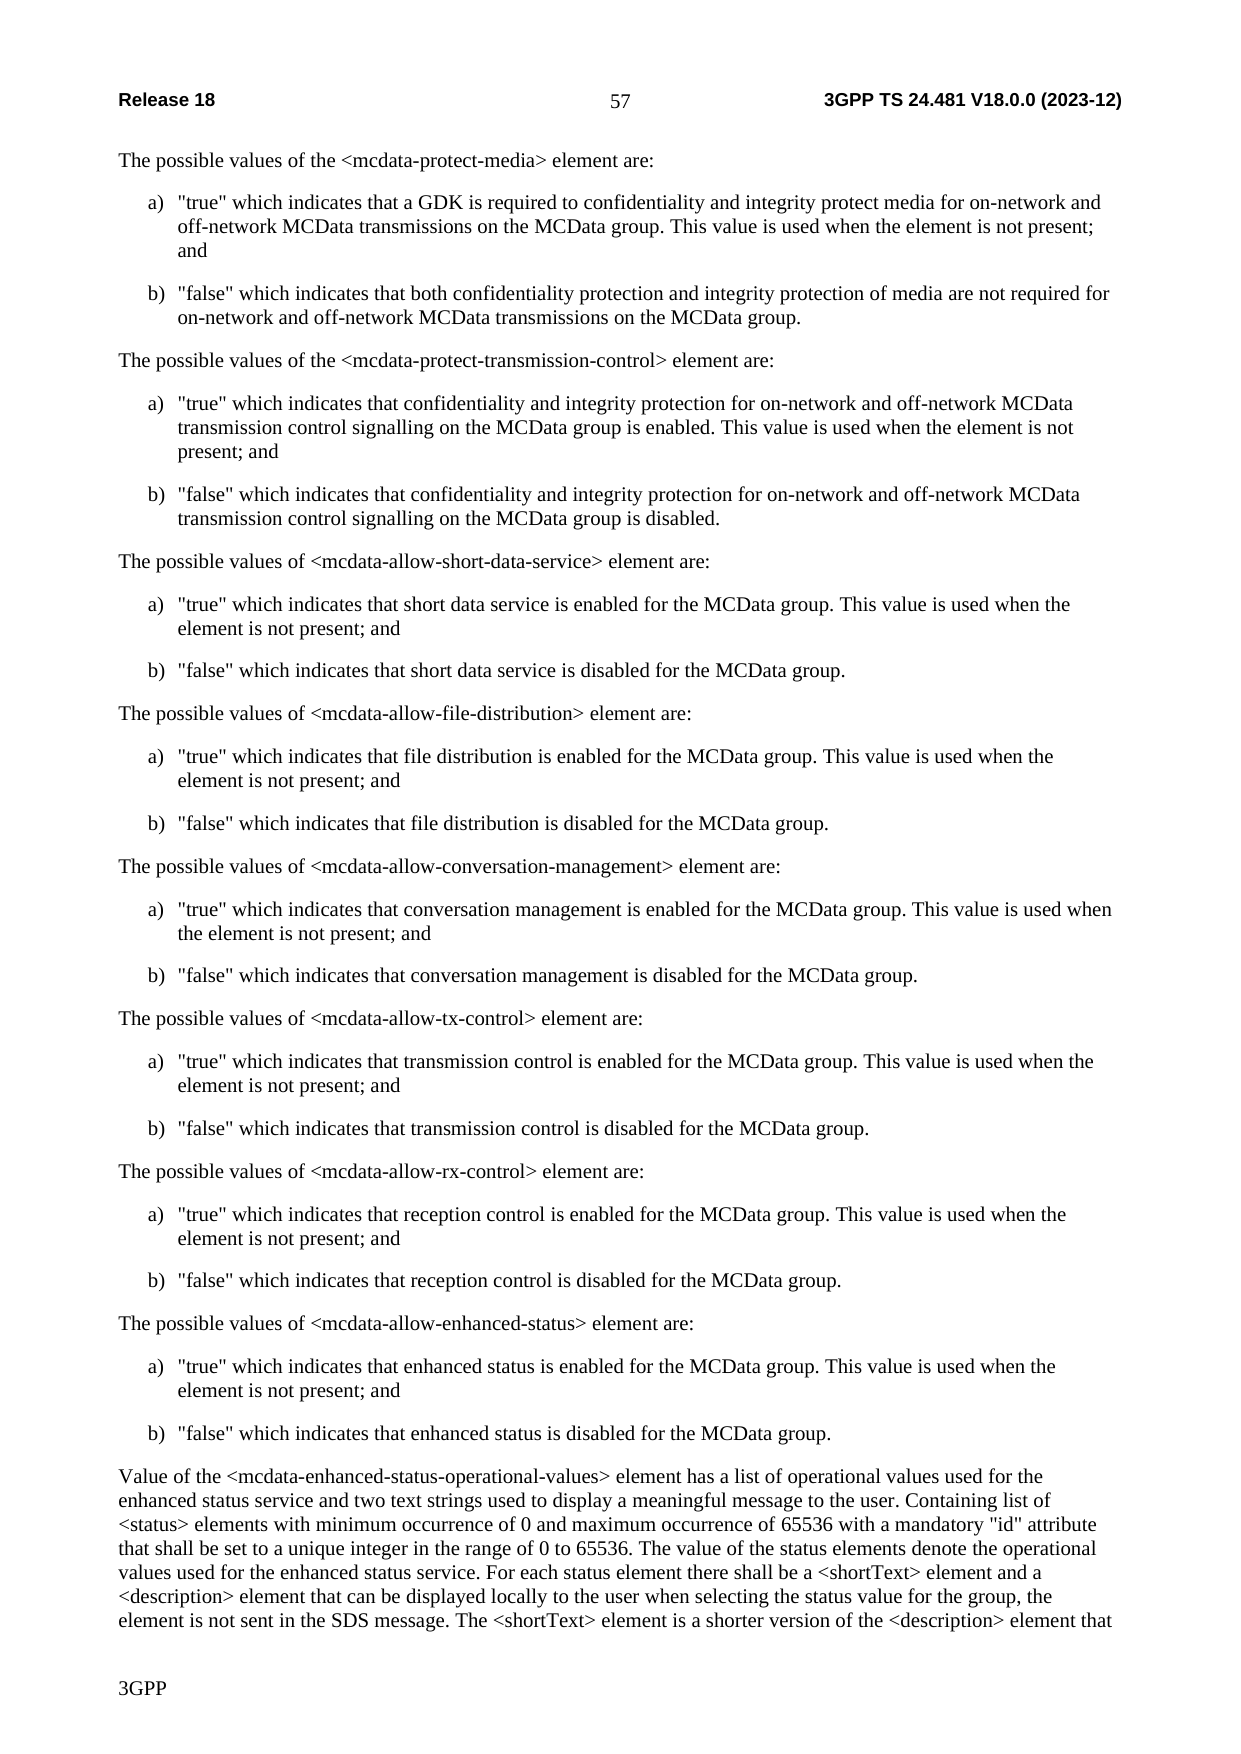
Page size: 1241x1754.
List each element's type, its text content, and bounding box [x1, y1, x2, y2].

text The possible values of <mcdata-allow-enhanced-status> element are: [118, 1311, 1122, 1335]
text b) "false" which indicates that conversation management is disabled for the MCData group. [148, 963, 1122, 987]
text b) "false" which indicates that transmission control is disabled for the MCData group. [148, 1116, 1122, 1140]
text The possible values of <mcdata-allow-short-data-service> element are: [118, 549, 1122, 573]
text b) "false" which indicates that file distribution is disabled for the MCData group. [148, 811, 1122, 835]
text The possible values of <mcdata-allow-file-distribution> element are: [118, 701, 1122, 725]
text The possible values of <mcdata-allow-conversation-management> element are: [118, 854, 1122, 878]
text a) "true" which indicates that short data service is enabled for the MCData group. This value is used when the element is not present; and [148, 592, 1122, 640]
text a) "true" which indicates that transmission control is enabled for the MCData group. This value is used when the element is not present; and [148, 1049, 1122, 1097]
text The possible values of <mcdata-allow-tx-control> element are: [118, 1006, 1122, 1030]
text a) "true" which indicates that conversation management is enabled for the MCData group. This value is used when the element is not present; and [148, 897, 1122, 945]
text b) "false" which indicates that confidentiality and integrity protection for on-network and off-network MCData transmission control signalling on the MCData group is disabled. [148, 482, 1122, 530]
text The possible values of the <mcdata-protect-transmission-control> element are: [118, 348, 1122, 372]
text a) "true" which indicates that a GDK is required to confidentiality and integrity protect media for on-network and off-network MCData transmissions on the MCData group. This value is used when the element is not present; and [148, 190, 1122, 262]
text a) "true" which indicates that reception control is enabled for the MCData group. This value is used when the element is not present; and [148, 1202, 1122, 1250]
text The possible values of the <mcdata-protect-media> element are: [118, 147, 1122, 172]
text a) "true" which indicates that confidentiality and integrity protection for on-network and off-network MCData transmission control signalling on the MCData group is enabled. This value is used when the element is not present; and [148, 391, 1122, 463]
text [118, 1464, 1122, 1632]
text b) "false" which indicates that reception control is disabled for the MCData group. [148, 1268, 1122, 1292]
text b) "false" which indicates that both confidentiality protection and integrity protection of media are not required for on-network and off-network MCData transmissions on the MCData group. [148, 281, 1122, 329]
text b) "false" which indicates that short data service is disabled for the MCData group. [148, 658, 1122, 682]
text The possible values of <mcdata-allow-rx-control> element are: [118, 1159, 1122, 1183]
text a) "true" which indicates that enhanced status is enabled for the MCData group. This value is used when the element is not present; and [148, 1354, 1122, 1402]
text a) "true" which indicates that file distribution is enabled for the MCData group. This value is used when the element is not present; and [148, 744, 1122, 792]
text b) "false" which indicates that enhanced status is disabled for the MCData group. [148, 1421, 1122, 1445]
